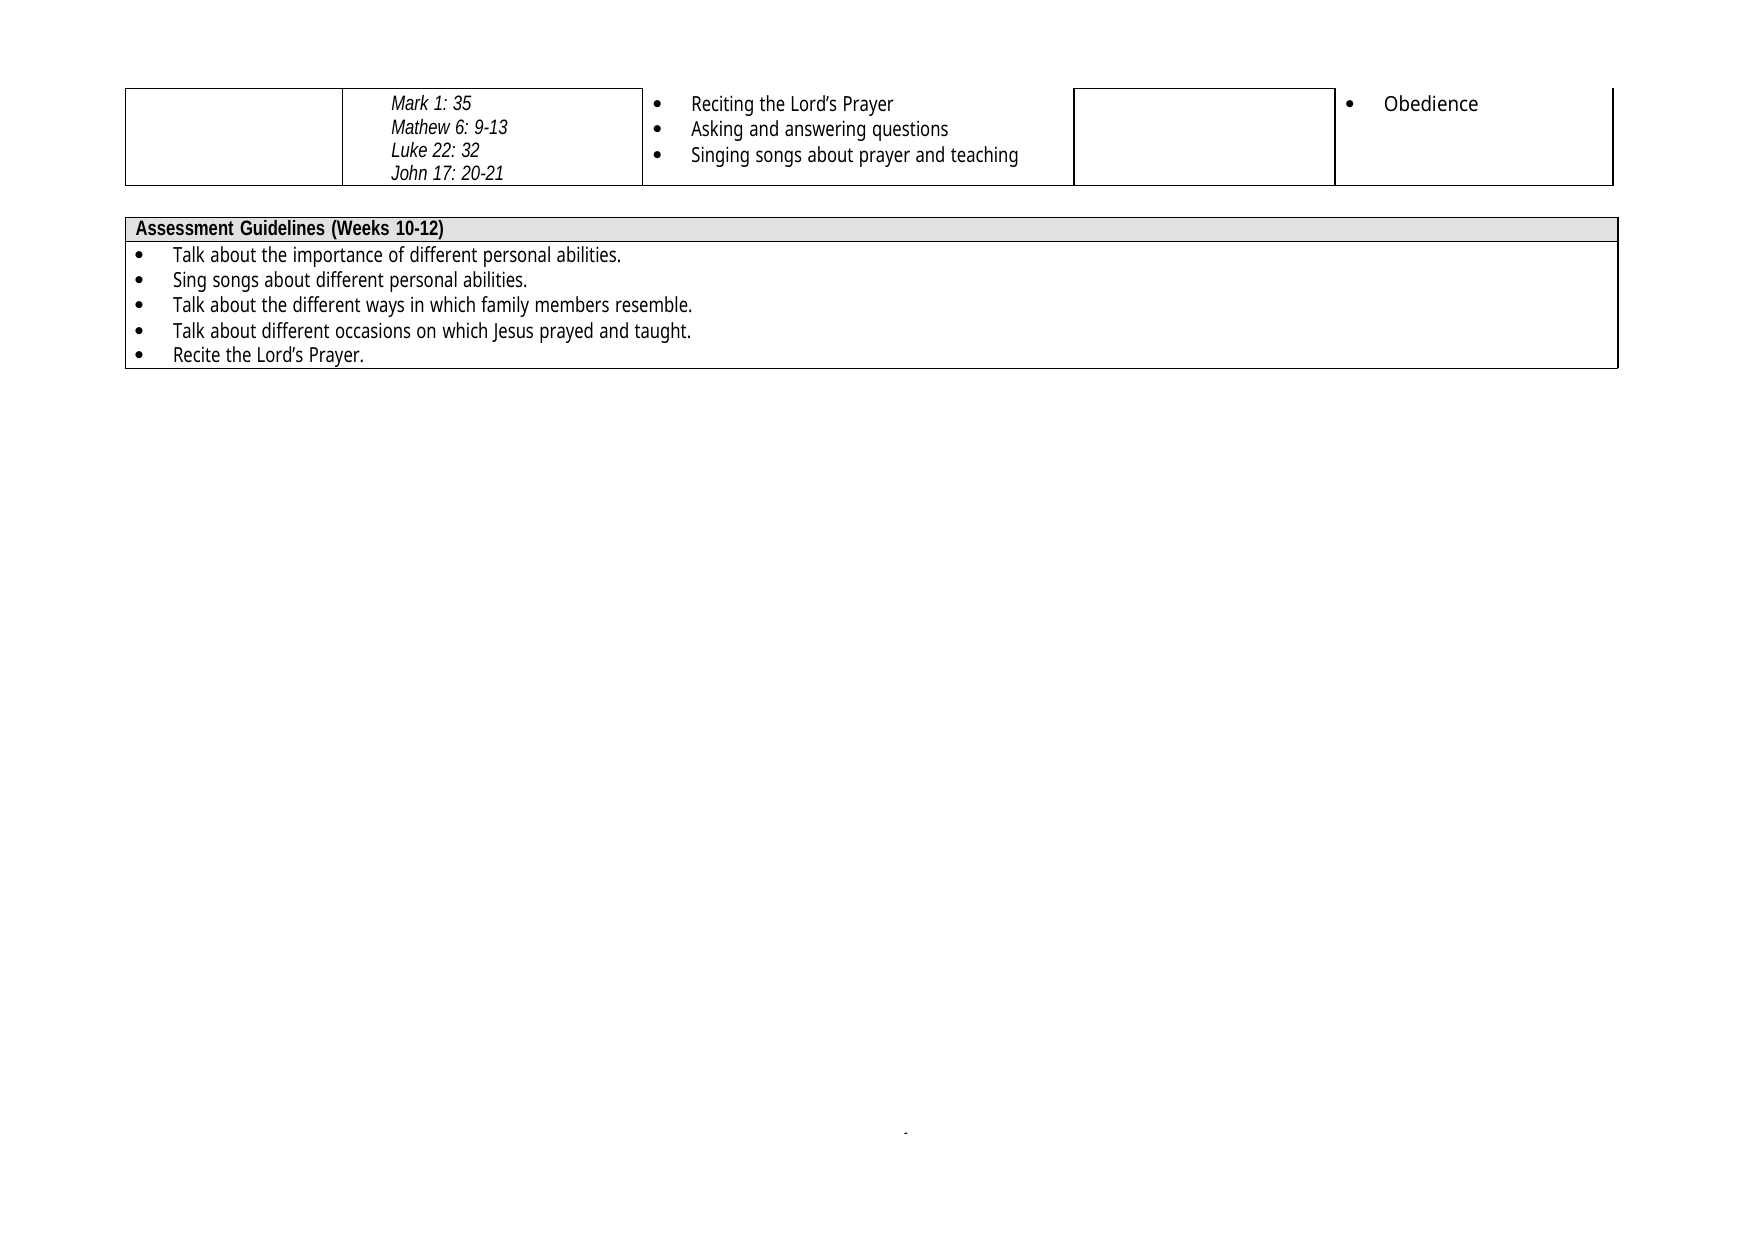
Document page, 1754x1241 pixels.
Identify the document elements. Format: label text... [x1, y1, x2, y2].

table_header [1075, 89, 1334, 185]
table_header Obedience [1336, 92, 1612, 185]
table_header Mark 1: 35 Mathew 6: 9-13 Luke 22: 32 John 17: 20-21 [343, 89, 642, 185]
table_header [126, 89, 342, 185]
table_header Assessment Guidelines (Weeks 10-12) [126, 218, 1617, 241]
table_header Reciting the Lord’s Prayer Asking and answering questions Singing songs about prayer and teaching [643, 92, 1073, 185]
table_cell Talk about the importance of different personal abilities. Sing songs about different personal abilities. Talk about the different ways in which family members resemble. Talk about different occasions on which Jesus prayed and taught. Recite the Lord’s Prayer. [126, 242, 1617, 368]
